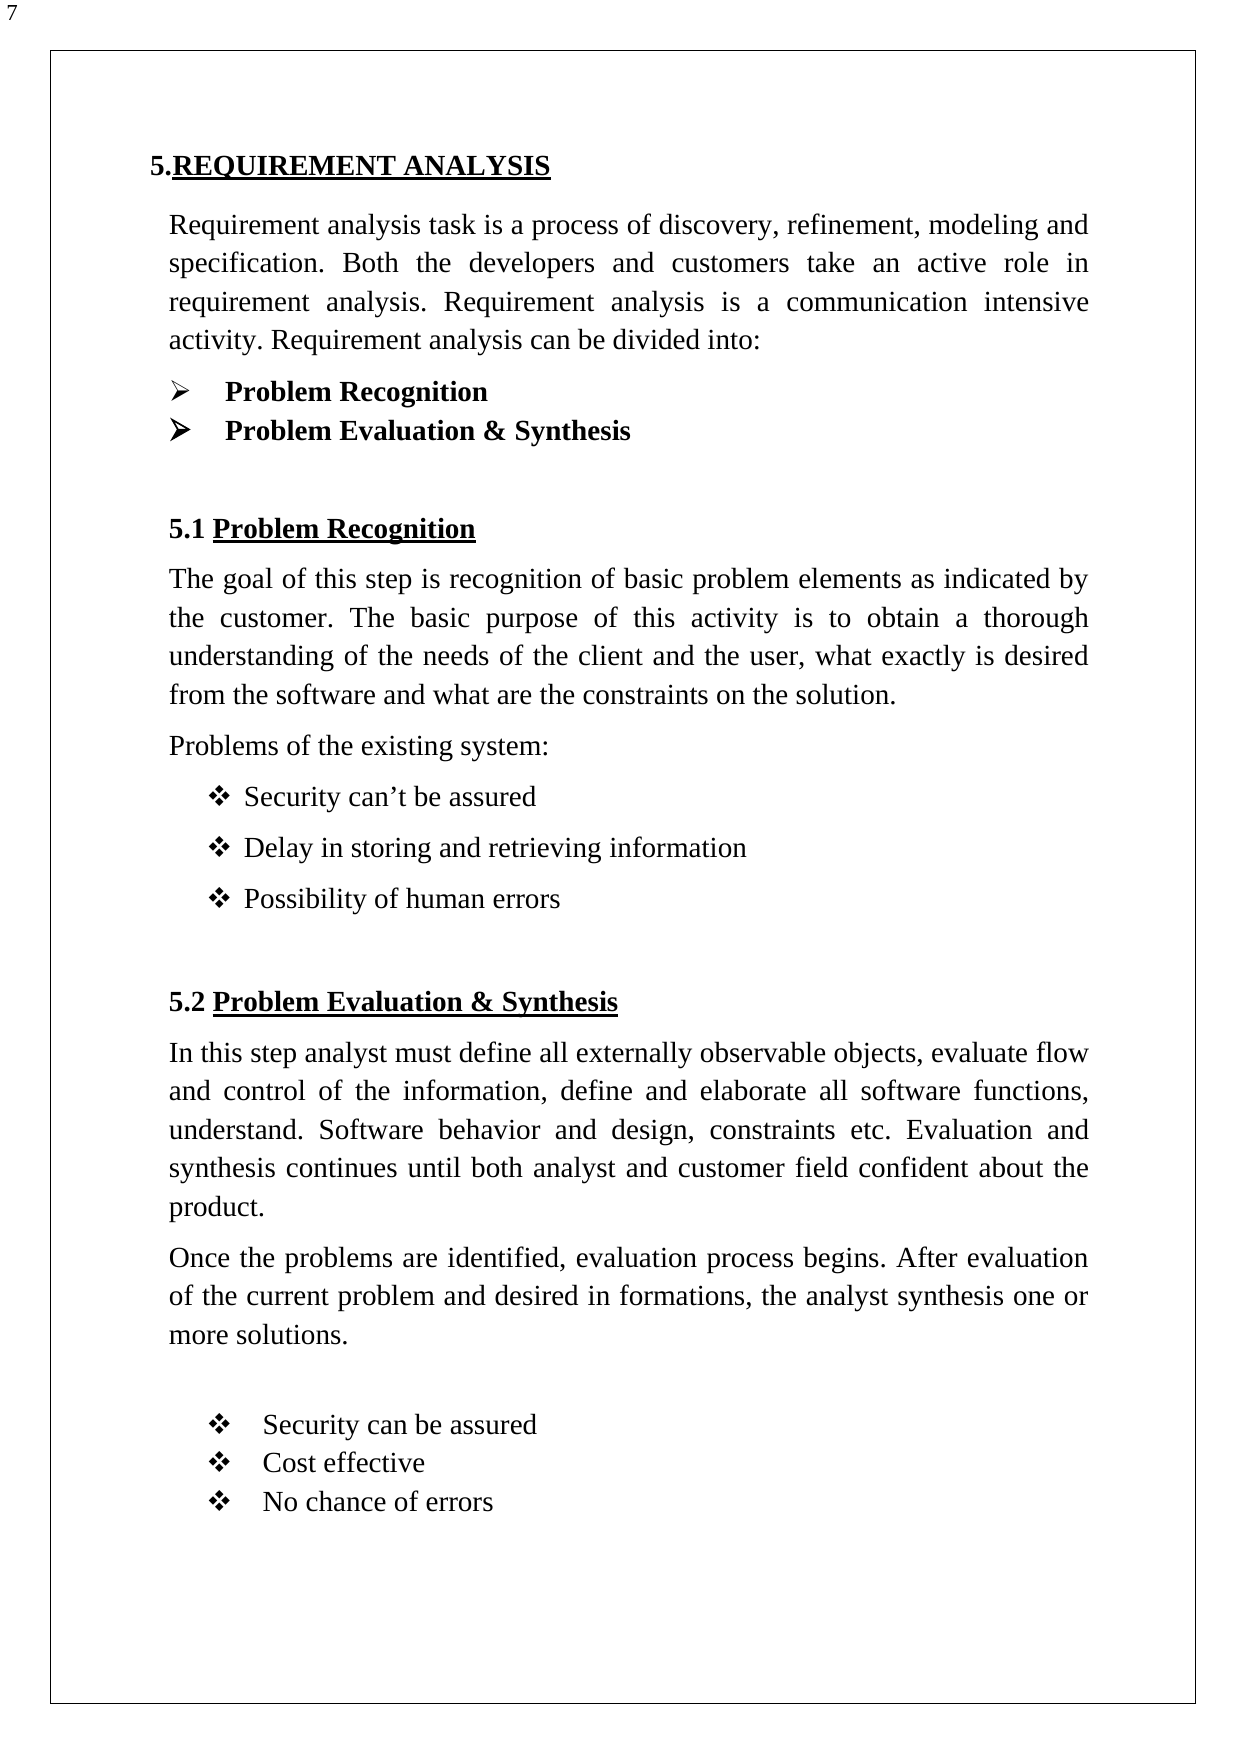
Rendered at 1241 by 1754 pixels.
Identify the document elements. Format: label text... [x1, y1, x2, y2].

text Problems of the existing system: [169, 728, 1195, 762]
subtitle Problem Recognition [169, 374, 1195, 408]
subtitle REQUIREMENT ANALYSIS [150, 148, 1195, 181]
list Security can’t be assured [206, 779, 1195, 813]
text The goal of this step is recognition of basic problem elements as indicated by the customer. The basic purpose of this activity is to obtain a thorough understanding of the needs of the client and the user, what exactly is desired from the software and what are the constraints on the solution. [169, 561, 1090, 711]
list Problem Evaluation & Synthesis [169, 413, 1195, 446]
list Possibility of human errors [206, 881, 1195, 915]
list No chance of errors [206, 1484, 1195, 1518]
list Delay in storing and retrieving information [206, 830, 1195, 864]
subtitle 5.2 Problem Evaluation & Synthesis [169, 984, 1195, 1018]
list Cost effective [206, 1446, 1195, 1479]
text In this step analyst must define all externally observable objects, evaluate flow and control of the information, define and elaborate all software functions, understand. Software behavior and design, constraints etc. Evaluation and synthesis continues until both analyst and customer field confident about the product. [169, 1035, 1090, 1223]
text Requirement analysis task is a process of discovery, refinement, modeling and specification. Both the developers and customers take an active role in requirement analysis. Requirement analysis is a communication intensive activity. Requirement analysis can be divided into: [169, 207, 1090, 356]
text 5.1 Problem Recognition [169, 511, 1195, 544]
text Once the problems are identified, evaluation process begins. After evaluation of the current problem and desired in formations, the analyst synthesis one or more solutions. [169, 1240, 1089, 1351]
list Security can be assured [206, 1407, 1195, 1440]
